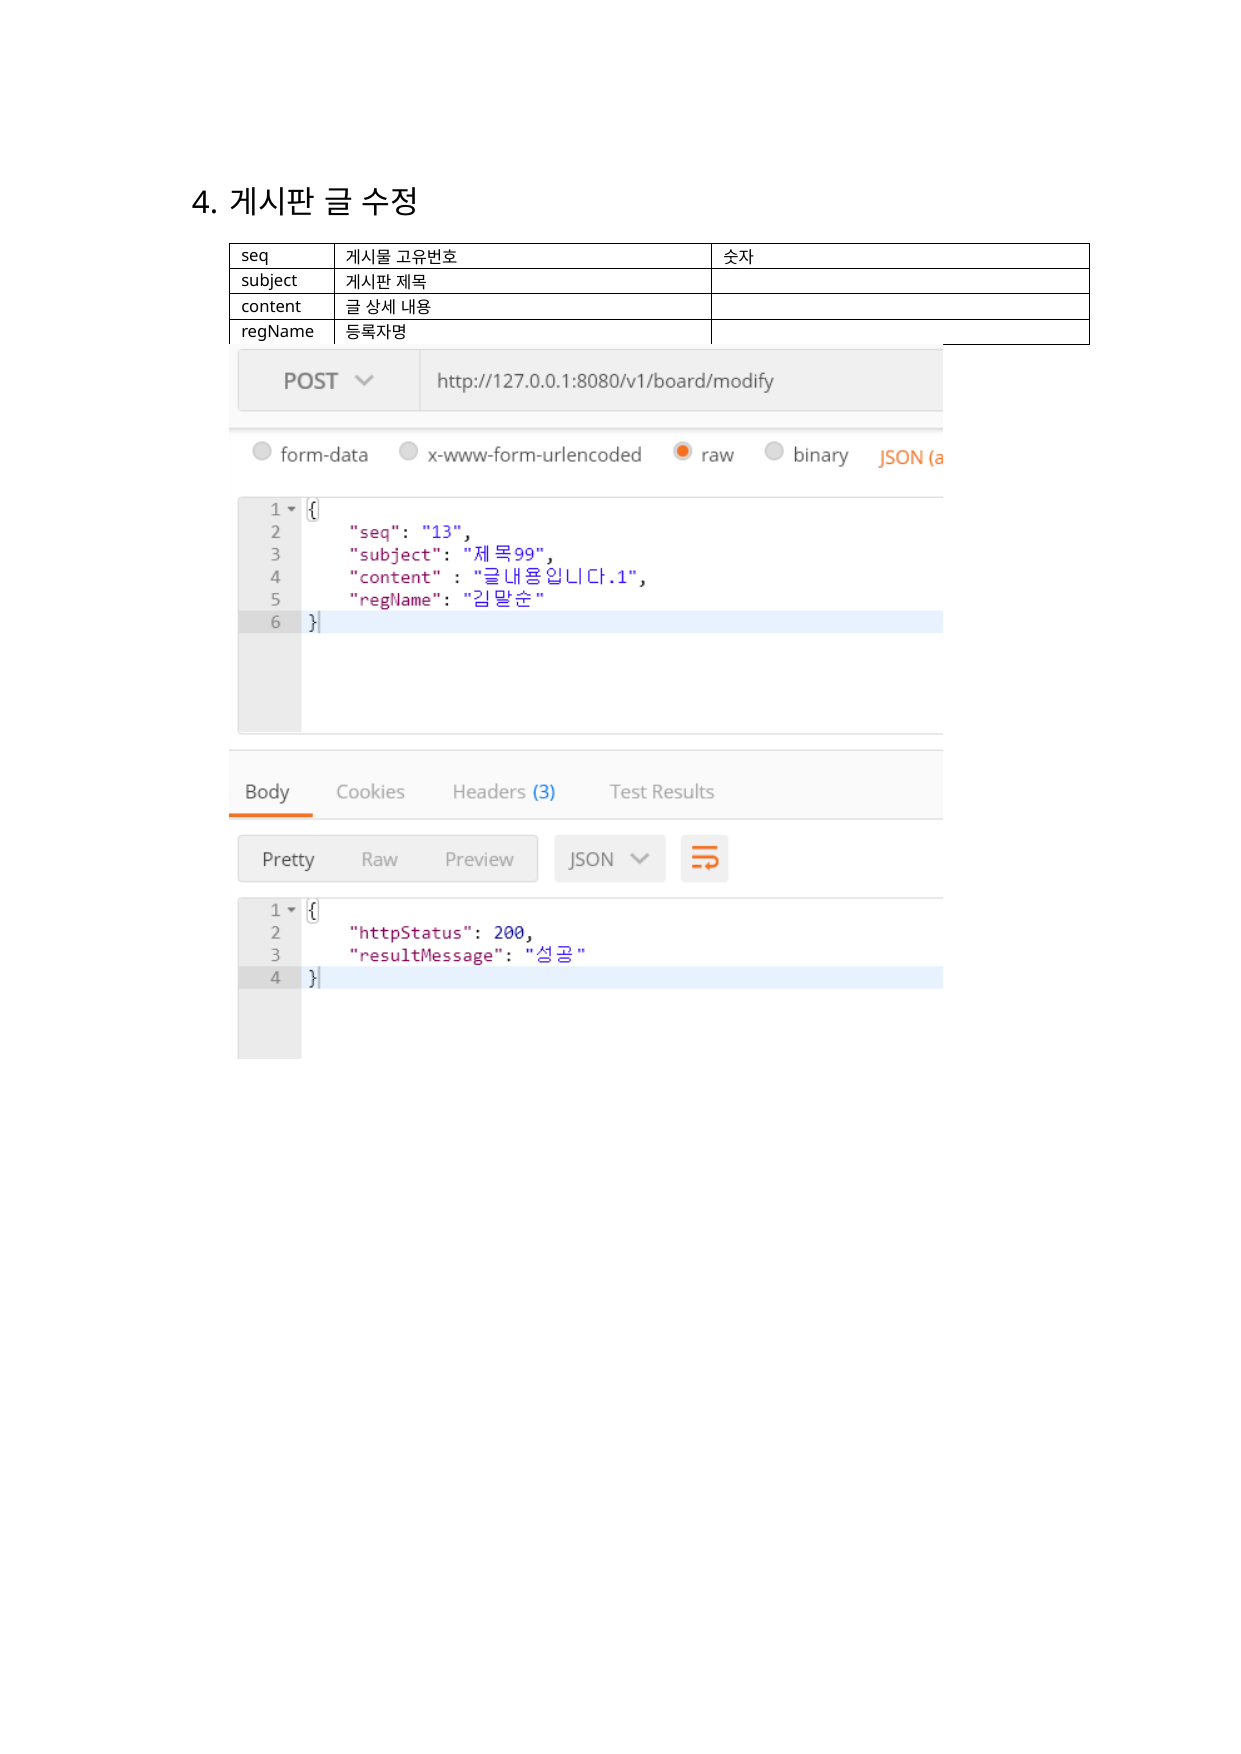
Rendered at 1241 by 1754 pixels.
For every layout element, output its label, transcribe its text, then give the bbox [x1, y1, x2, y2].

table_cell regName [230, 320, 334, 344]
table_header 게시물 고유번호 [335, 244, 711, 268]
table_cell 글 상세 내용 [335, 294, 711, 318]
table_cell [712, 294, 1089, 318]
list 게시판 글 수정 [192, 177, 1090, 223]
table_cell subject [230, 269, 334, 293]
table_cell 등록자명 [335, 320, 711, 344]
table_header 숫자 [712, 244, 1089, 268]
table_cell [712, 269, 1089, 293]
table_header seq [230, 244, 334, 268]
table_cell content [230, 294, 334, 318]
table_cell 게시판 제목 [335, 269, 711, 293]
picture [229, 344, 944, 1059]
table_cell [712, 320, 1089, 344]
